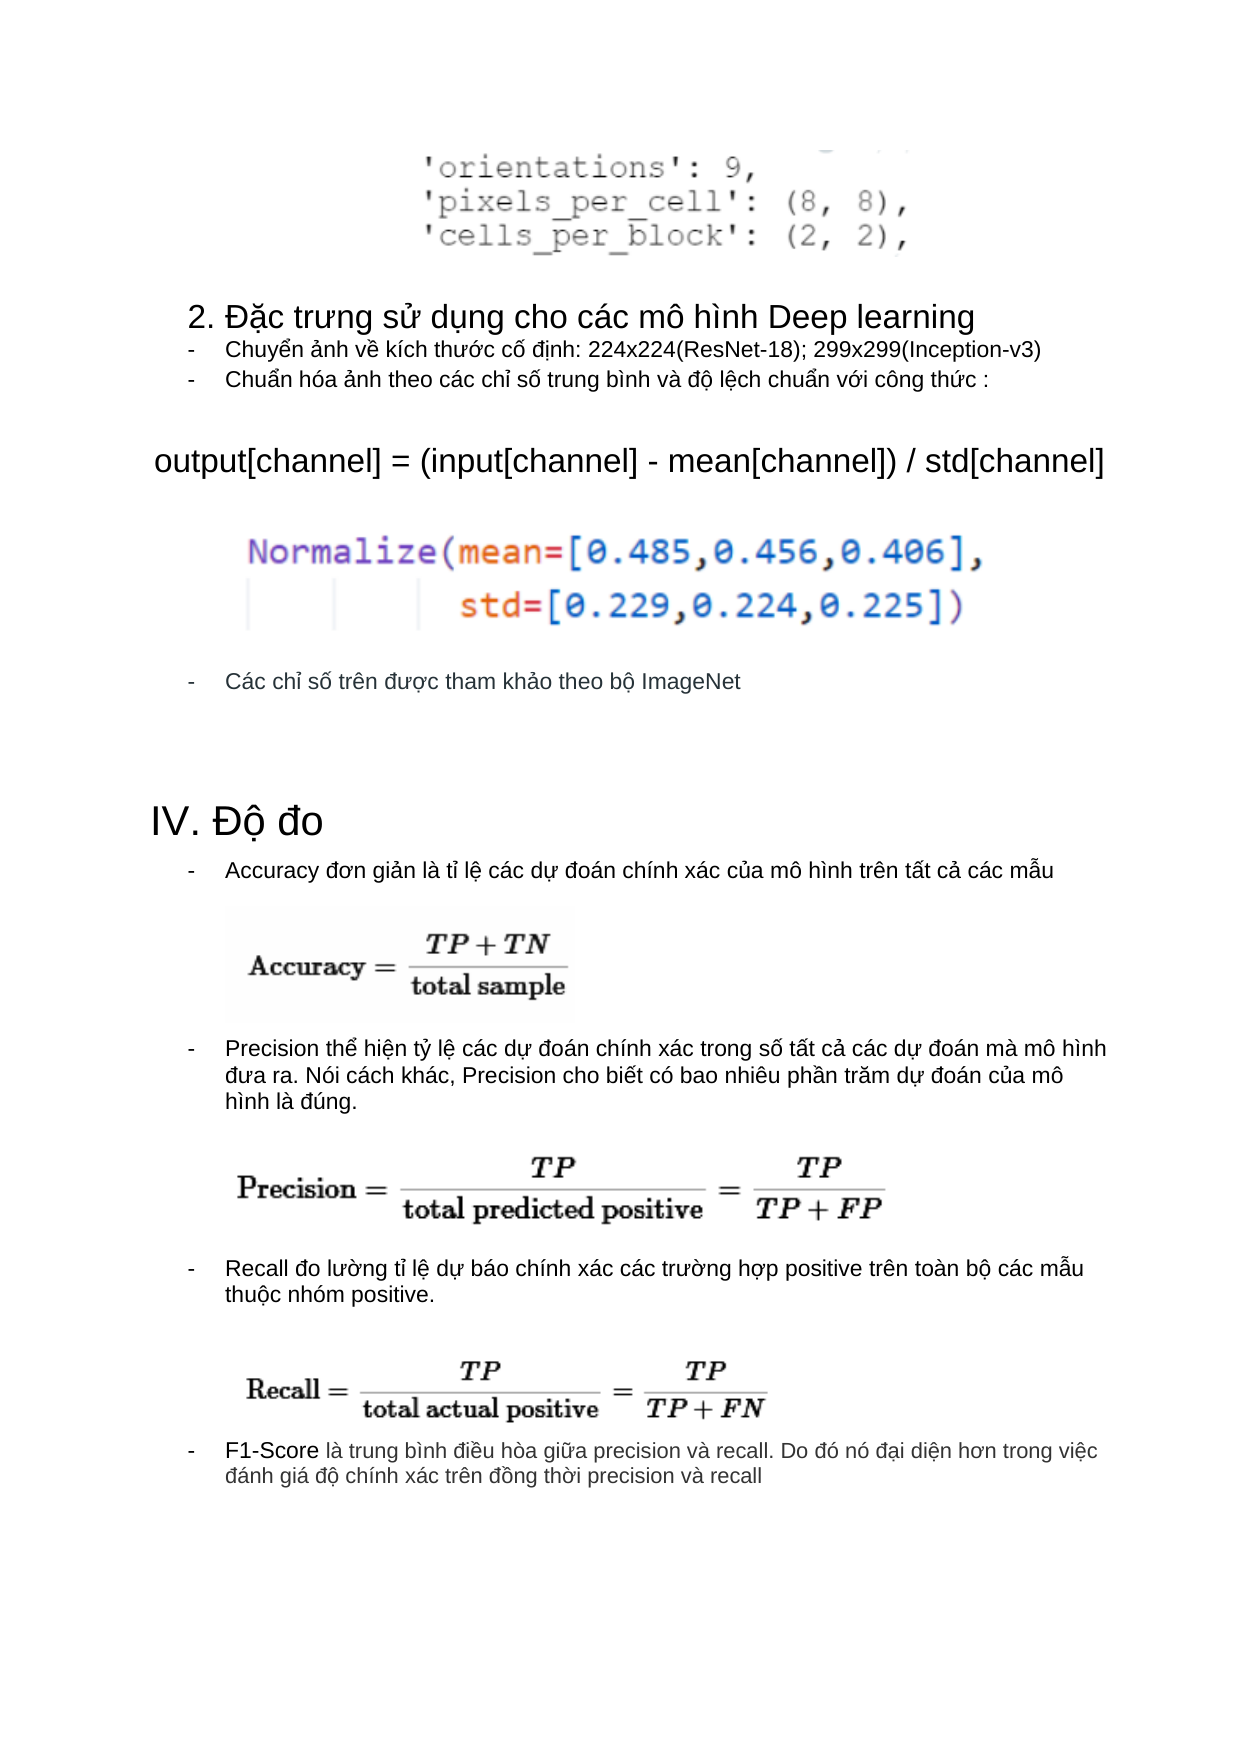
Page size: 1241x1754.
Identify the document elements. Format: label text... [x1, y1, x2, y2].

list Các chỉ số trên được tham khảo theo bộ ImageNet [187, 668, 1109, 694]
picture [423, 150, 911, 257]
picture [225, 906, 575, 1023]
subtitle Đặc trưng sử dụng cho các mô hình Deep learning [187, 298, 1109, 336]
list Chuyển ảnh về kích thước cố định: 224x224(ResNet-18); 299x299(Inception-v3) [187, 336, 1109, 362]
list Chuẩn hóa ảnh theo các chỉ số trung bình và độ lệch chuẩn với công thức : [187, 366, 1109, 393]
picture [225, 1126, 889, 1243]
list F1-Score là trung bình điều hòa giữa precision và recall. Do đó nó đại diện hơn trong việc đánh giá độ chính xác trên đồng thời precision và recall [187, 1437, 1109, 1488]
picture [225, 1333, 773, 1425]
picture [238, 528, 1008, 634]
list Recall đo lường tỉ lệ dự báo chính xác các trường hợp positive trên toàn bộ các mẫu thuộc nhóm positive. [187, 1255, 1109, 1307]
subtitle IV. Độ đo [150, 796, 1109, 844]
text output[channel] = (input[channel] - mean[channel]) / std[channel] [135, 396, 1109, 479]
list Accuracy đơn giản là tỉ lệ các dự đoán chính xác của mô hình trên tất cả các mẫu [187, 857, 1109, 883]
list Precision thể hiện tỷ lệ các dự đoán chính xác trong số tất cả các dự đoán mà mô hình đưa ra. Nói cách khác, Precision cho biết có bao nhiêu phần trăm dự đoán của mô hình là đúng. [187, 1035, 1109, 1114]
